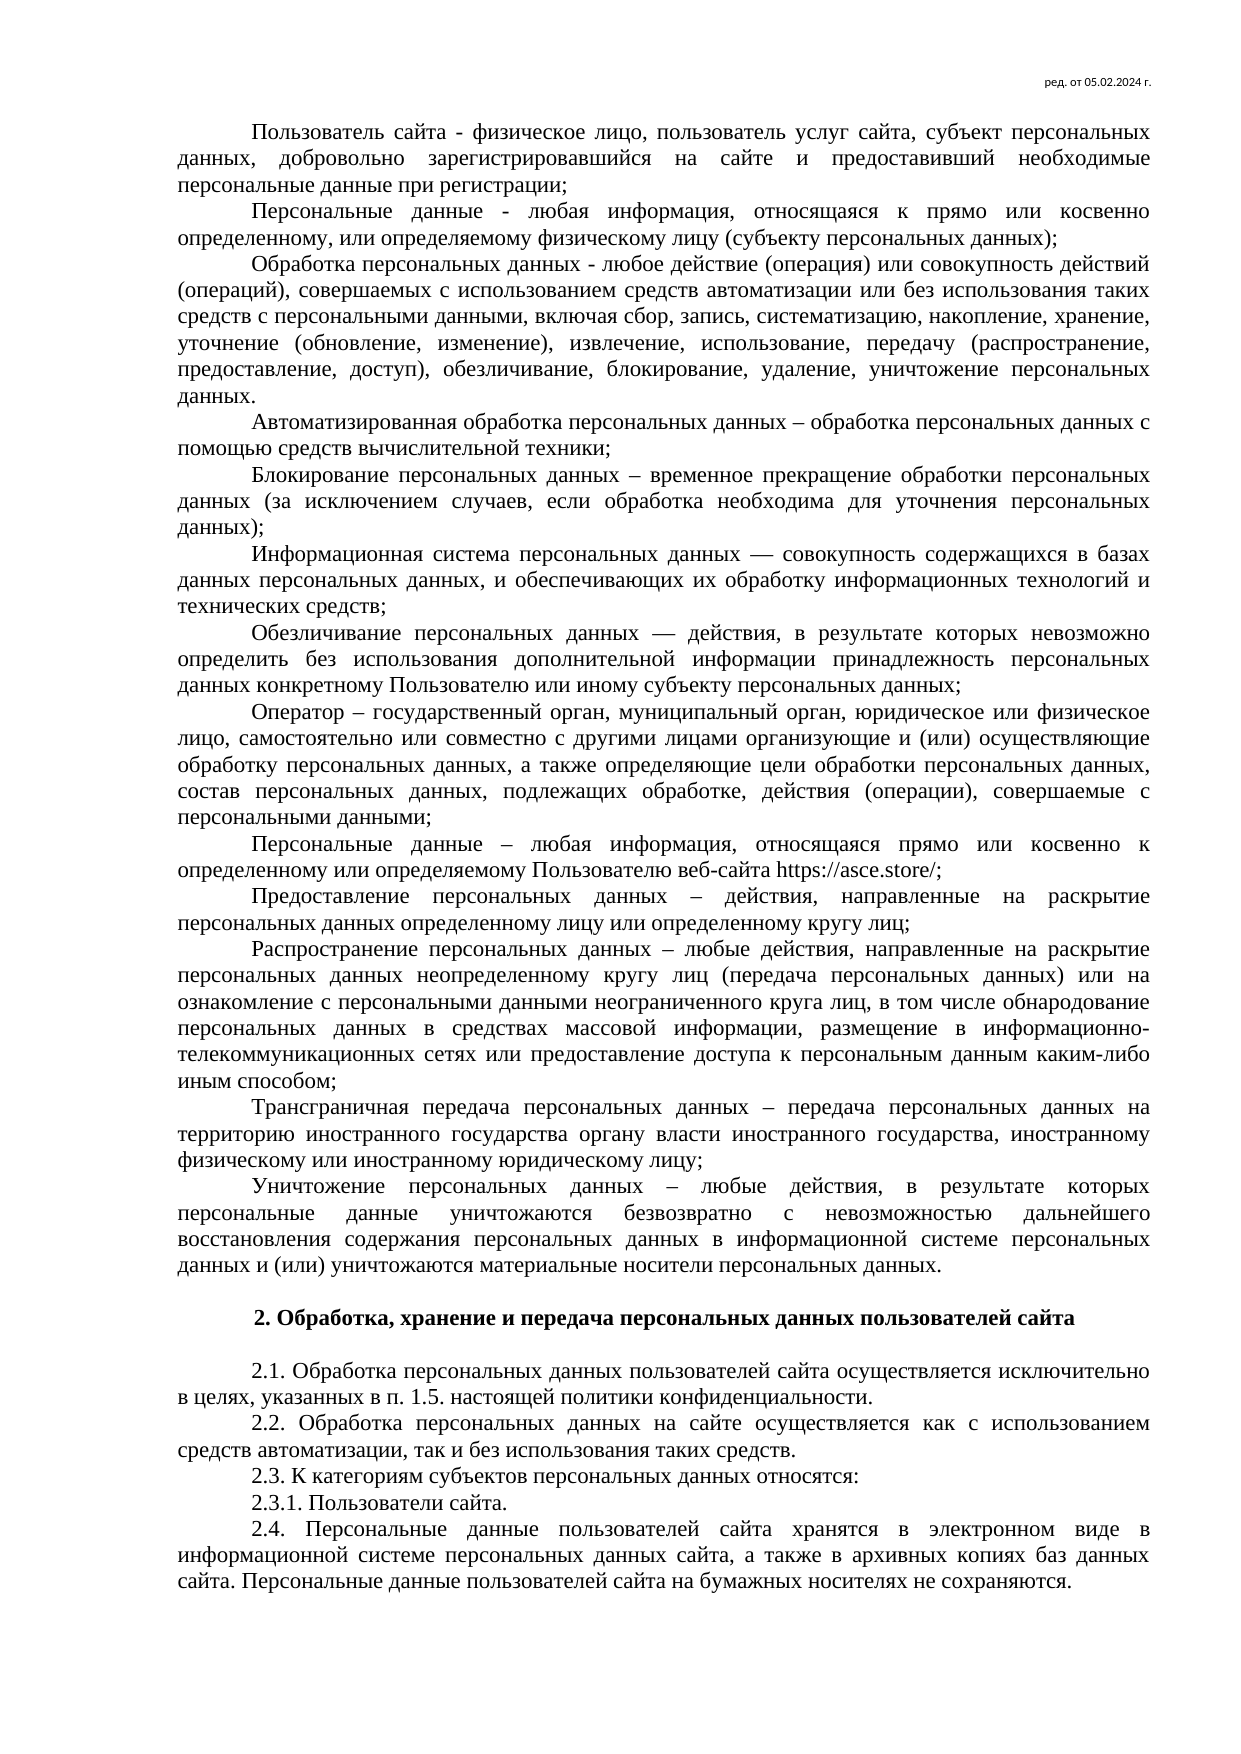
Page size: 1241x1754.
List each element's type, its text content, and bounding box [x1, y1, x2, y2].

text 2.1. Обработка персональных данных пользователей сайта осуществляется исключительно в целях, указанных в п. 1.5. настоящей политики конфиденциальности. [177, 1357, 1152, 1409]
text Информационная система персональных данных — совокупность содержащихся в базах данных персональных данных, и обеспечивающих их обработку информационных технологий и технических средств; [177, 540, 1152, 619]
text 2. Обработка, хранение и передача персональных данных пользователей сайта [177, 1304, 1152, 1330]
text Предоставление персональных данных – действия, направленные на раскрытие персональных данных определенному лицу или определенному кругу лиц; [177, 882, 1152, 935]
text Блокирование персональных данных – временное прекращение обработки персональных данных (за исключением случаев, если обработка необходима для уточнения персональных данных); [177, 461, 1152, 540]
text 2.3.1. Пользователи сайта. [177, 1488, 1152, 1515]
text 2.3. К категориям субъектов персональных данных относятся: [177, 1462, 1152, 1488]
text Трансграничная передача персональных данных – передача персональных данных на территорию иностранного государства органу власти иностранного государства, иностранному физическому или иностранному юридическому лицу; [177, 1093, 1152, 1172]
text Оператор – государственный орган, муниципальный орган, юридическое или физическое лицо, самостоятельно или совместно с другими лицами организующие и (или) осуществляющие обработку персональных данных, а также определяющие цели обработки персональных данных, состав персональных данных, подлежащих обработке, действия (операции), совершаемые с персональными данными; [177, 698, 1152, 830]
text Уничтожение персональных данных – любые действия, в результате которых персональные данные уничтожаются безвозвратно с невозможностью дальнейшего восстановления содержания персональных данных в информационной системе персональных данных и (или) уничтожаются материальные носители персональных данных. [177, 1172, 1152, 1278]
text Автоматизированная обработка персональных данных – обработка персональных данных с помощью средств вычислительной техники; [177, 408, 1152, 461]
text Обезличивание персональных данных — действия, в результате которых невозможно определить без использования дополнительной информации принадлежность персональных данных конкретному Пользователю или иному субъекту персональных данных; [177, 619, 1152, 698]
text 2.4. Персональные данные пользователей сайта хранятся в электронном виде в информационной системе персональных данных сайта, а также в архивных копиях баз данных сайта. Персональные данные пользователей сайта на бумажных носителях не сохраняются. [177, 1515, 1152, 1594]
text Распространение персональных данных – любые действия, направленные на раскрытие персональных данных неопределенному кругу лиц (передача персональных данных) или на ознакомление с персональными данными неограниченного круга лиц, в том числе обнародование персональных данных в средствах массовой информации, размещение в информационно-телекоммуникационных сетях или предоставление доступа к персональным данным каким-либо иным способом; [177, 935, 1152, 1093]
text Пользователь сайта - физическое лицо, пользователь услуг сайта, субъект персональных данных, добровольно зарегистрировавшийся на сайте и предоставивший необходимые персональные данные при регистрации; [177, 118, 1152, 197]
text 2.2. Обработка персональных данных на сайте осуществляется как с использованием средств автоматизации, так и без использования таких средств. [177, 1409, 1152, 1462]
text Обработка персональных данных - любое действие (операция) или совокупность действий (операций), совершаемых с использованием средств автоматизации или без использования таких средств с персональными данными, включая сбор, запись, систематизацию, накопление, хранение, уточнение (обновление, изменение), извлечение, использование, передачу (распространение, предоставление, доступ), обезличивание, блокирование, удаление, уничтожение персональных данных. [177, 250, 1152, 408]
text Персональные данные - любая информация, относящаяся к прямо или косвенно определенному, или определяемому физическому лицу (субъекту персональных данных); [177, 197, 1152, 250]
text Персональные данные – любая информация, относящаяся прямо или косвенно к определенному или определяемому Пользователю веб-сайта https://asce.store/; [177, 830, 1152, 882]
